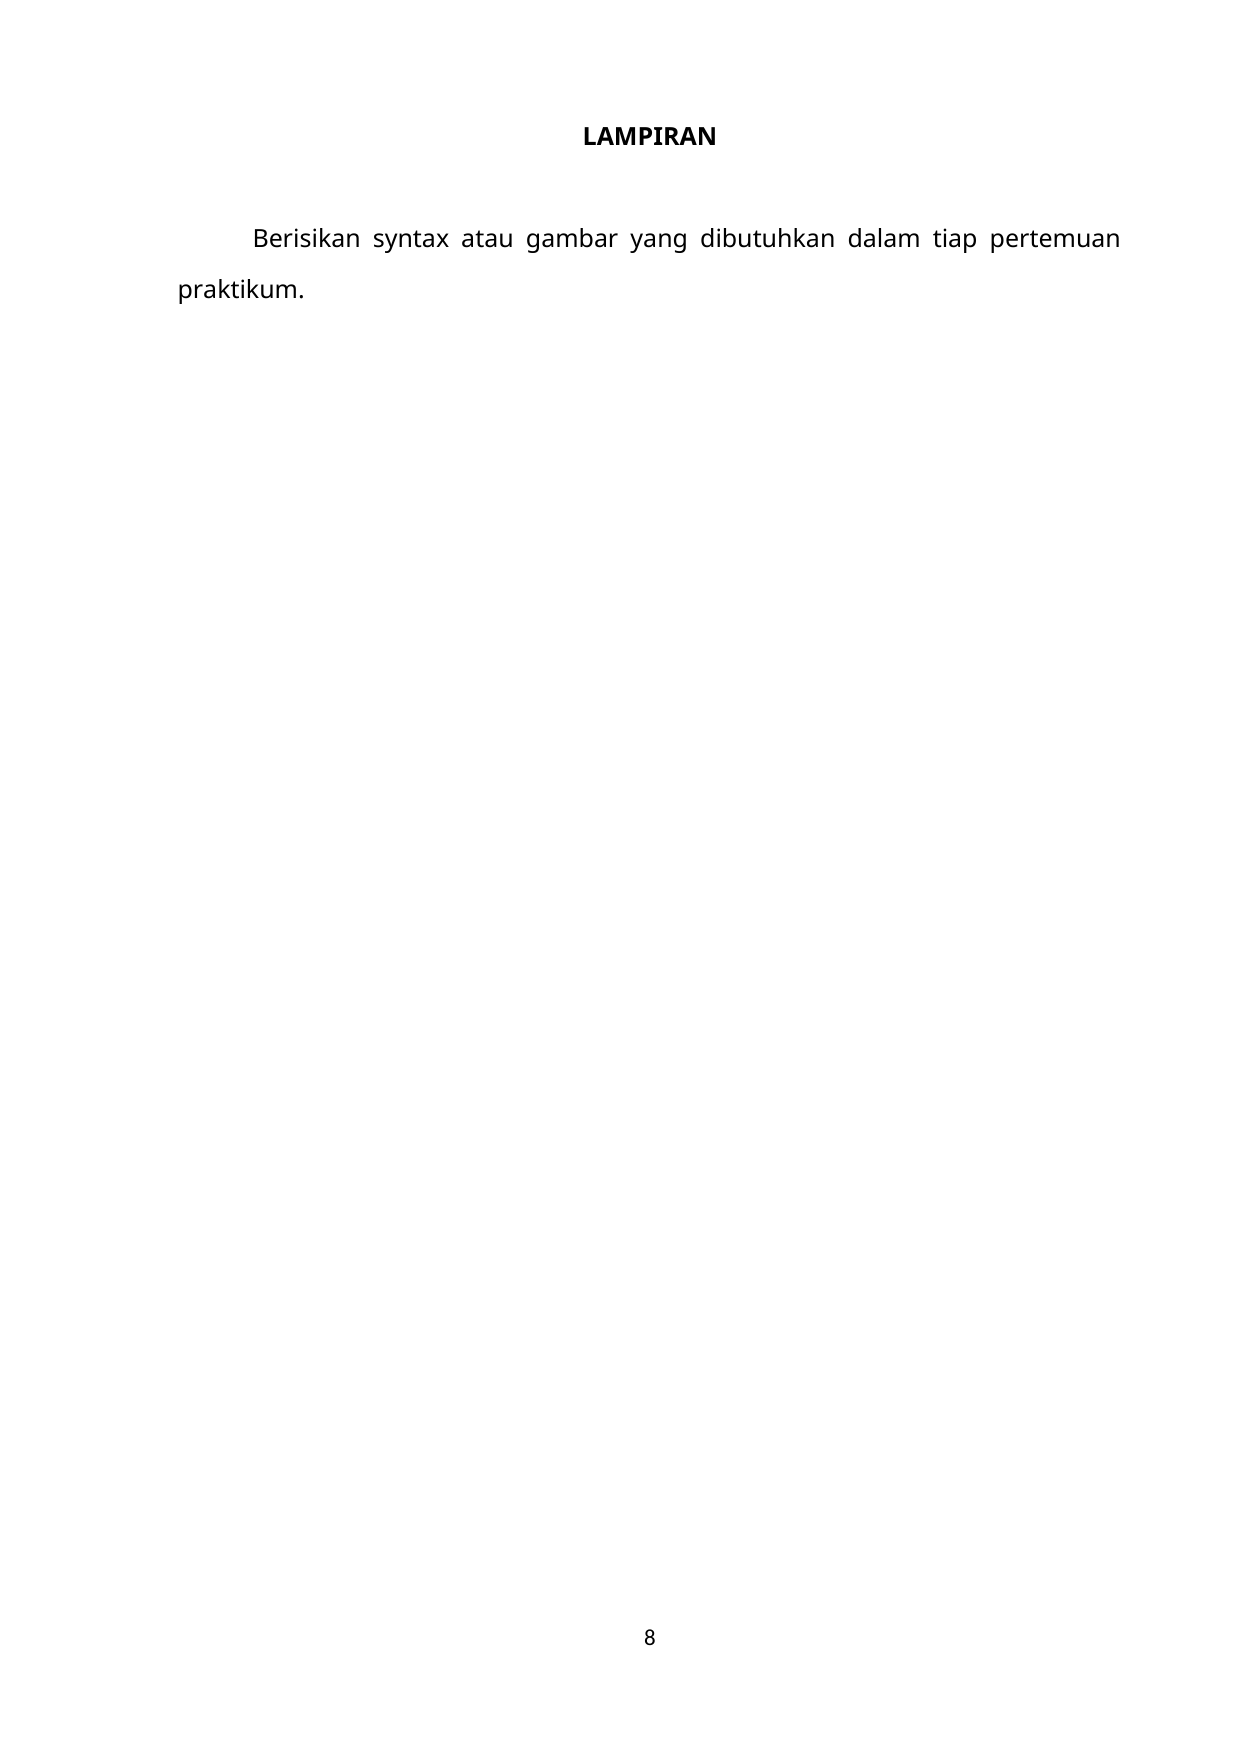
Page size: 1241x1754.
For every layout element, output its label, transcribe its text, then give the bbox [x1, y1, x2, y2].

list Berisikan syntax atau gambar yang dibutuhkan dalam tiap pertemuan praktikum. [177, 220, 1122, 305]
list LAMPIRAN [177, 118, 1122, 152]
